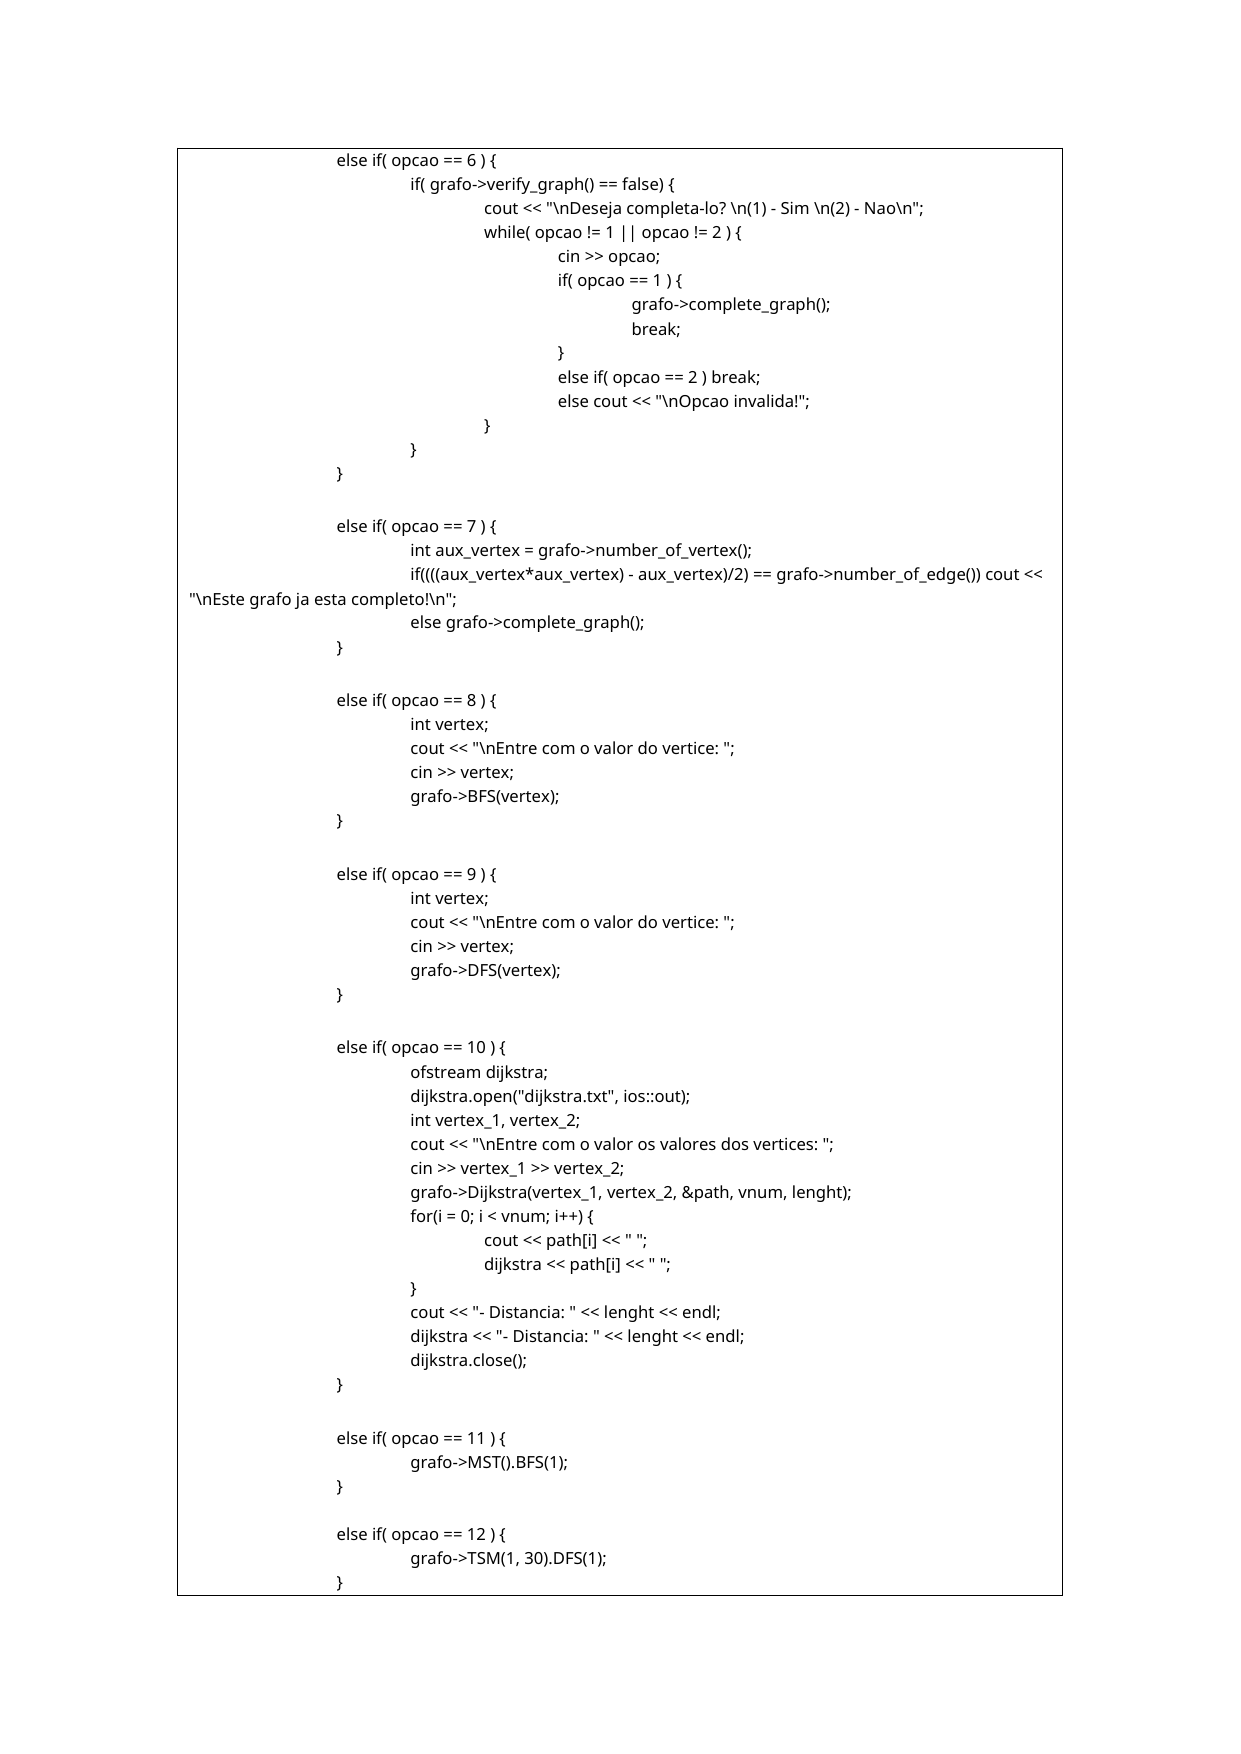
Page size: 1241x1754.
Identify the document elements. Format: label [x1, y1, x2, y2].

table_cell [178, 149, 1062, 1595]
